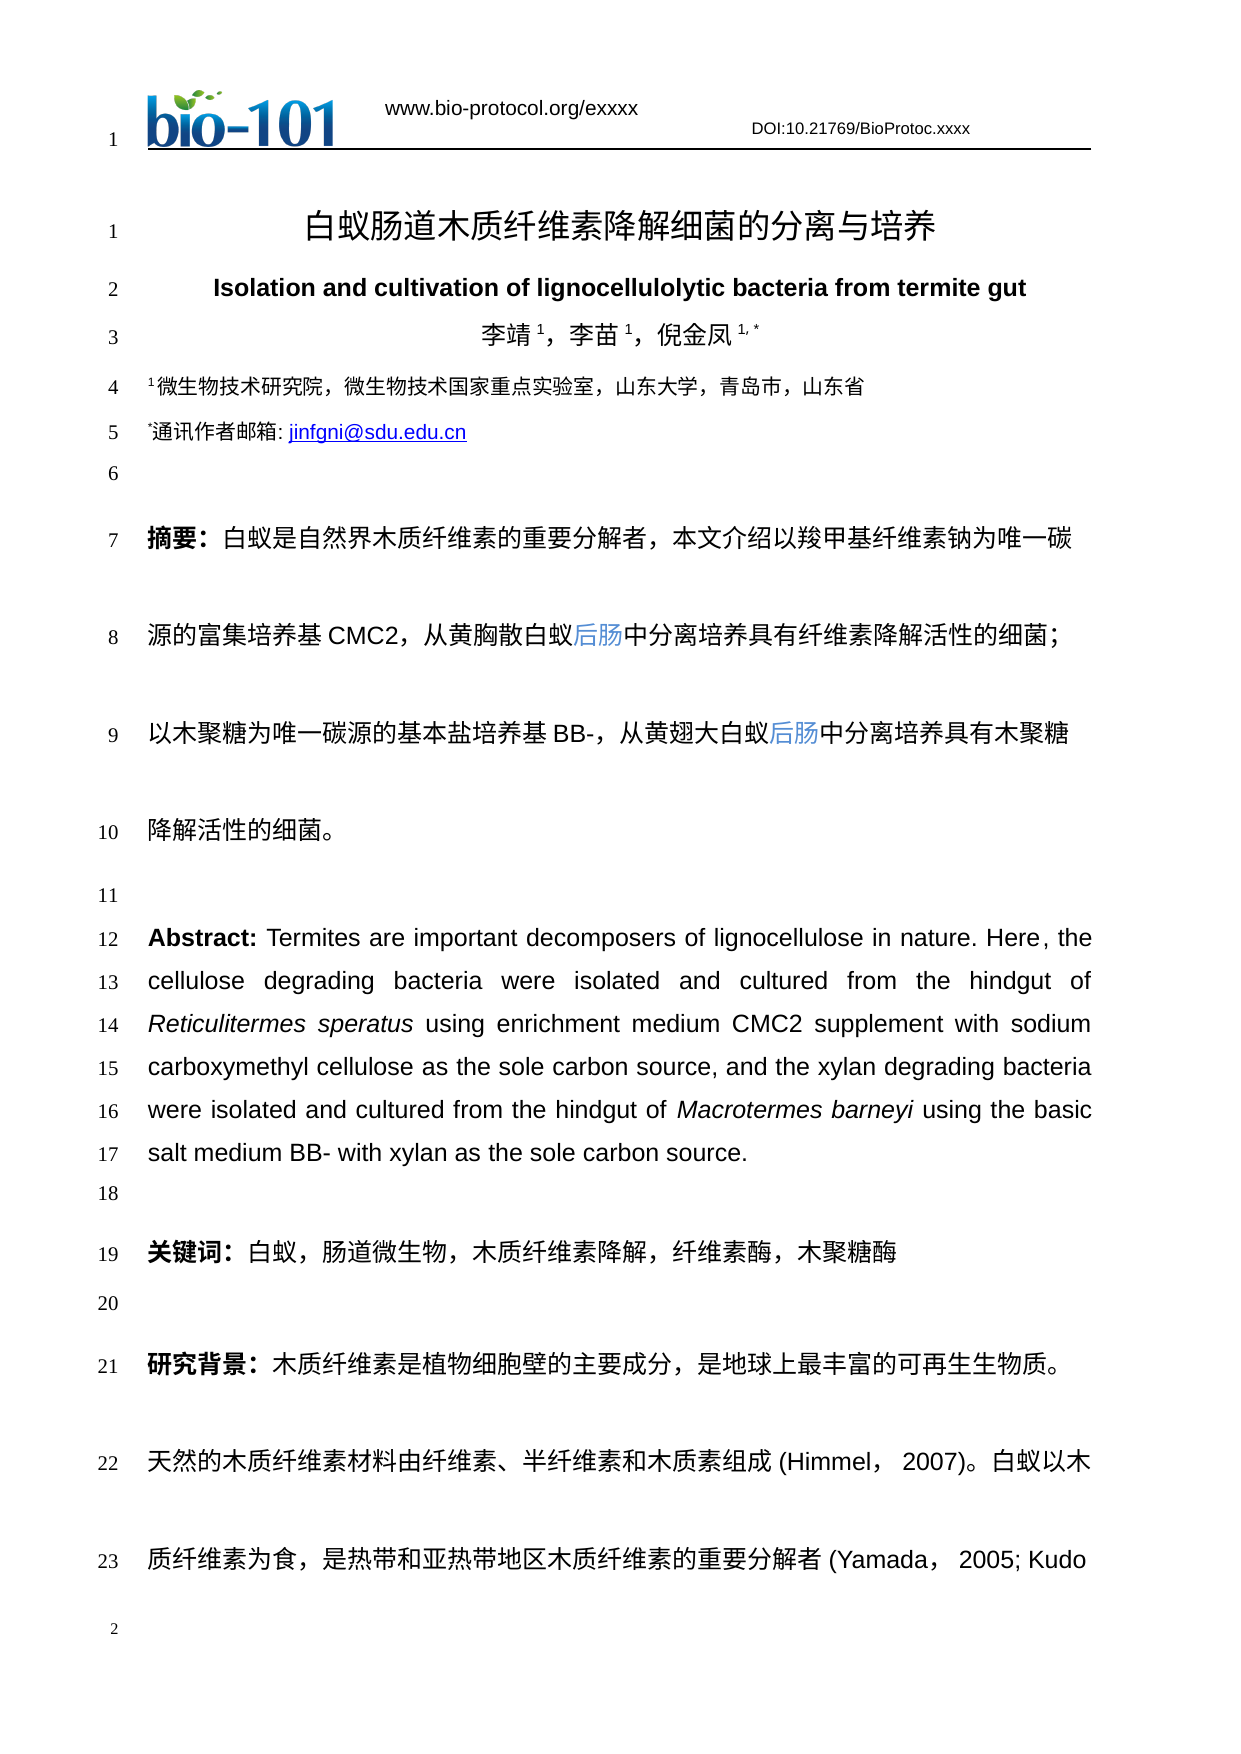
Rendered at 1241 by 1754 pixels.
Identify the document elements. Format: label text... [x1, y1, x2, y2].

text 关键词：白蚁，肠道微生物，木质纤维素降解，纤维素酶，木聚糖酶 [148, 1232, 1092, 1269]
text *通讯作者邮箱: jinfgni@sdu.edu.cn [148, 415, 1092, 446]
text Isolation and cultivation of lignocellulolytic bacteria from termite gut [148, 273, 1092, 301]
picture [147, 90, 333, 147]
text 1微生物技术研究院，微生物技术国家重点实验室，山东大学，青岛市，山东省 [148, 370, 1092, 400]
text 李靖1，李苗1，倪金凤1, * [148, 316, 1092, 352]
text Abstract: Termites are important decomposers of lignocellulose in nature. Here, the cellulose degrading bacteria were isolated and cultured from the hindgut of Reticulitermes speratus using enrichment medium CMC2 supplement with sodium carboxymethyl cellulose as the sole carbon source, and the xylan degrading bacteria were isolated and cultured from the hindgut of Macrotermes barneyi using the basic salt medium BB- with xylan as the sole carbon source. [148, 923, 1092, 1167]
text 摘要：白蚁是自然界木质纤维素的重要分解者，本文介绍以羧甲基纤维素钠为唯一碳源的富集培养基CMC2，从黄胸散白蚁后肠中分离培养具有纤维素降解活性的细菌；以木聚糖为唯一碳源的基本盐培养基BB-，从黄翅大白蚁后肠中分离培养具有木聚糖降解活性的细菌。 [148, 504, 1092, 861]
text 白蚁肠道木质纤维素降解细菌的分离与培养 [148, 200, 1092, 248]
